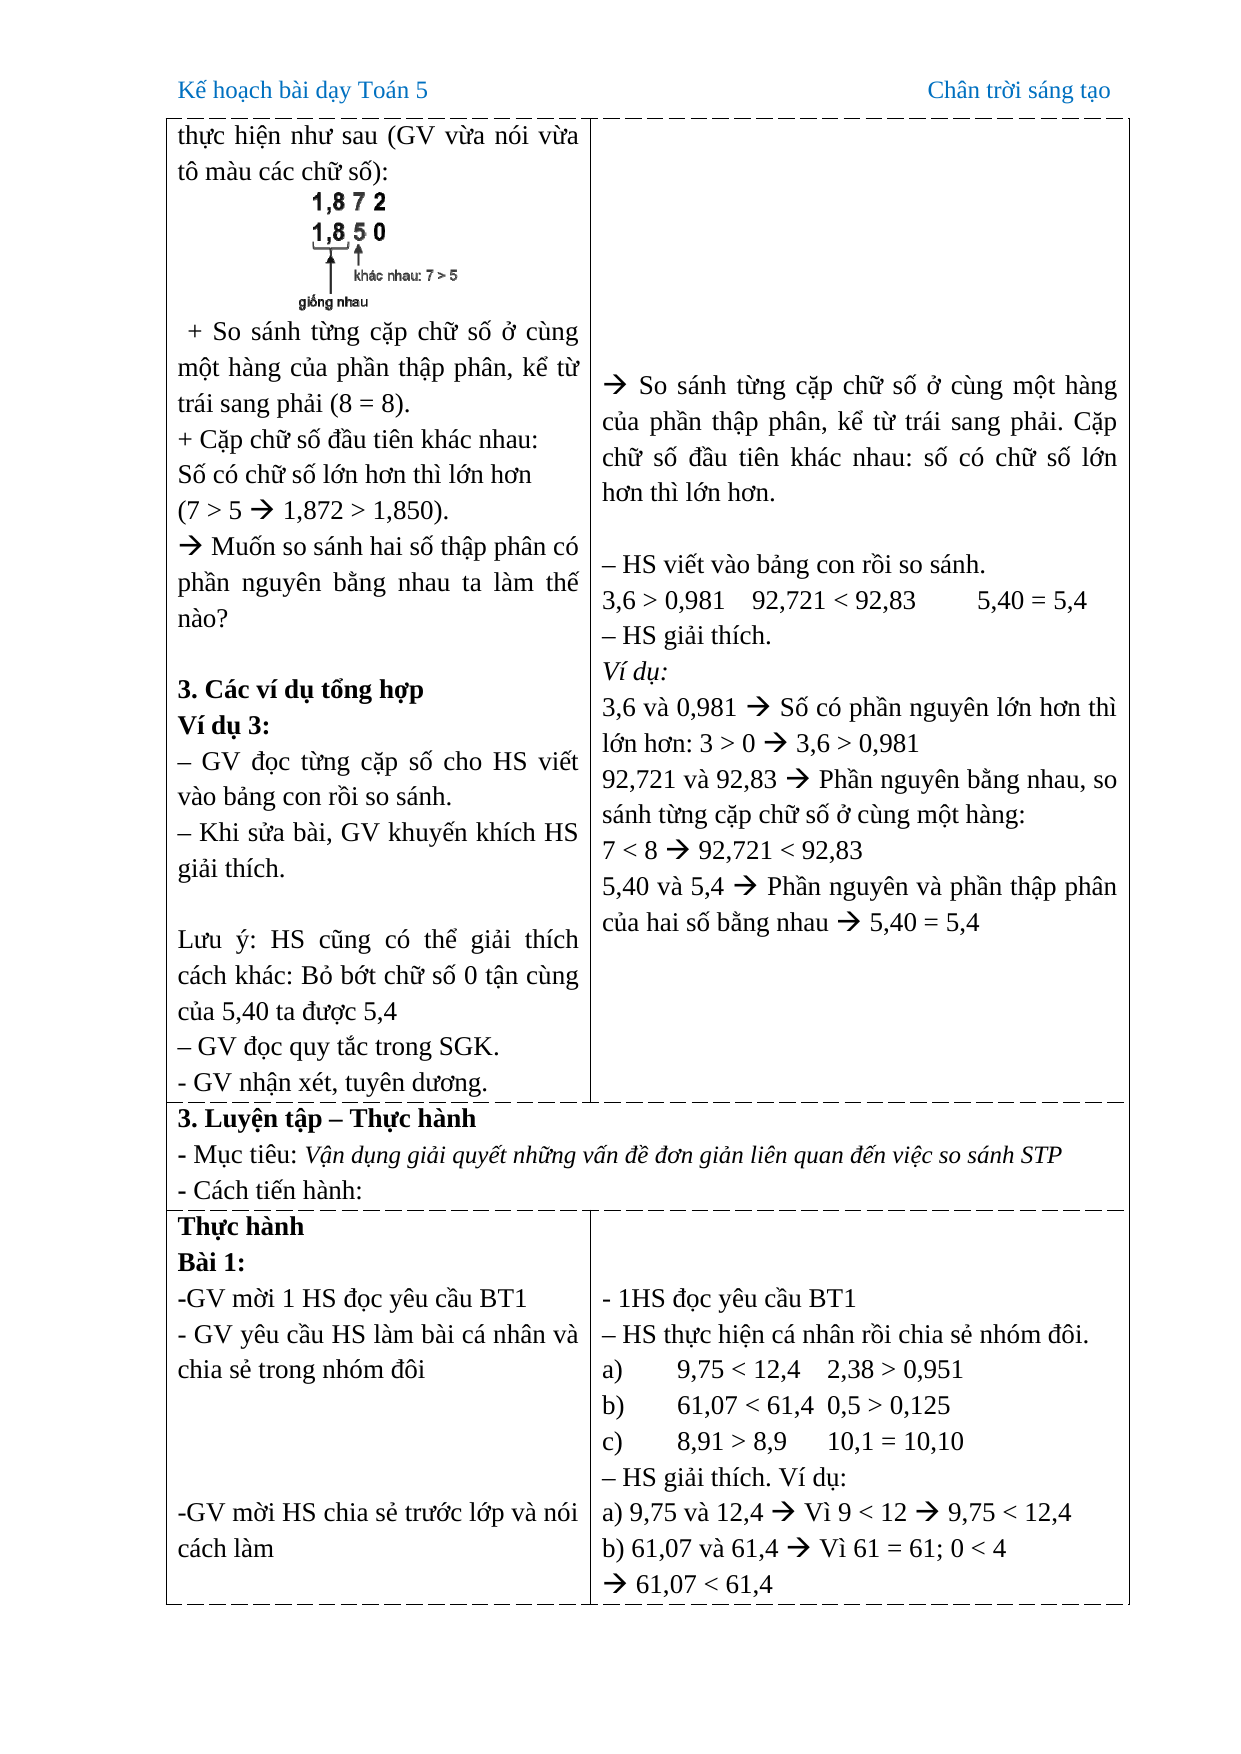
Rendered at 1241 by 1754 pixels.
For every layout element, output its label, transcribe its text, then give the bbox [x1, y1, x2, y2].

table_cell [591, 118, 1129, 1102]
table_cell Thực hành Bài 1: -GV mời 1 HS đọc yêu cầu BT1 - GV yêu cầu HS làm bài cá nhân và chia sẻ trong nhóm đôi -GV mời HS chia sẻ trước lớp và nói cách làm [167, 1210, 590, 1604]
table_cell 3. Luyện tập – Thực hành - Mục tiêu: Vận dụng giải quyết những vấn đề đơn giản liên quan đến việc so sánh STP - Cách tiến hành: [167, 1102, 1129, 1209]
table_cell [167, 118, 590, 1102]
picture [297, 190, 459, 312]
table_cell - 1HS đọc yêu cầu BT1 – HS thực hiện cá nhân rồi chia sẻ nhóm đôi. a) 9,75 < 12,4 2,38 > 0,951 b) 61,07 < 61,4 0,5 > 0,125 c) 8,91 > 8,9 10,1 = 10,10 – HS giải thích. Ví dụ: a) 9,75 và 12,4 Vì 9 < 12 9,75 < 12,4 b) 61,07 và 61,4 Vì 61 = 61; 0 < 4 61,07 < 61,4 [591, 1210, 1129, 1604]
